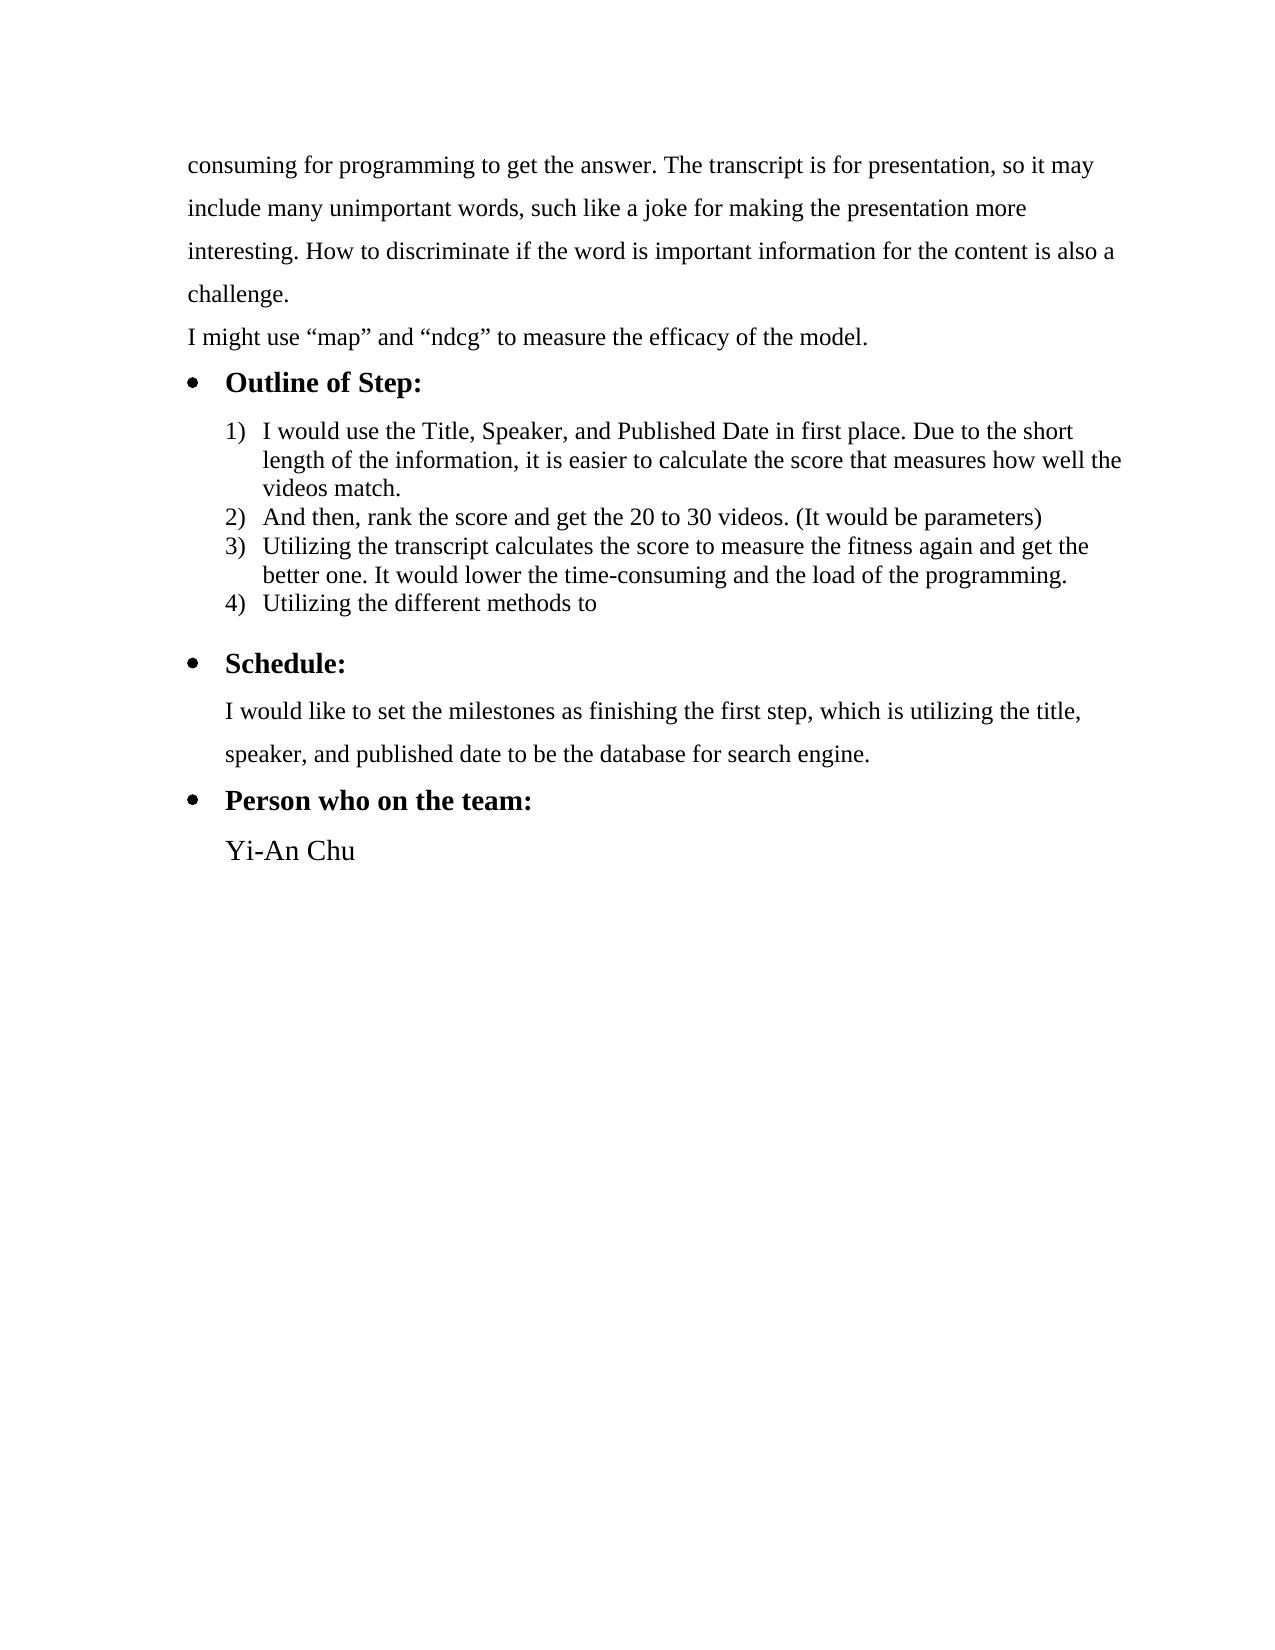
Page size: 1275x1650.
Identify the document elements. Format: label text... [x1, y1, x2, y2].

list Yi-An Chu [225, 833, 1125, 867]
list Outline of Step: [187, 366, 1125, 399]
list I would like to set the milestones as finishing the first step, which is utilizing the title, speaker, and published date to be the database for search engine. [225, 696, 1125, 768]
list Schedule: [187, 646, 1125, 680]
list I would use the Title, Speaker, and Published Date in first place. Due to the short length of the information, it is easier to calculate the score that measures how well the videos match. [225, 416, 1125, 502]
list I might use “map” and “ndcg” to measure the efficacy of the model. [187, 322, 1125, 351]
list And then, rank the score and get the 20 to 30 videos. (It would be parameters) [225, 502, 1125, 531]
list Utilizing the different methods to [225, 588, 1125, 617]
list Utilizing the transcript calculates the score to measure the fitness again and get the better one. It would lower the time-consuming and the load of the programming. [225, 531, 1125, 588]
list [187, 150, 1125, 308]
list Person who on the team: [187, 783, 1125, 816]
